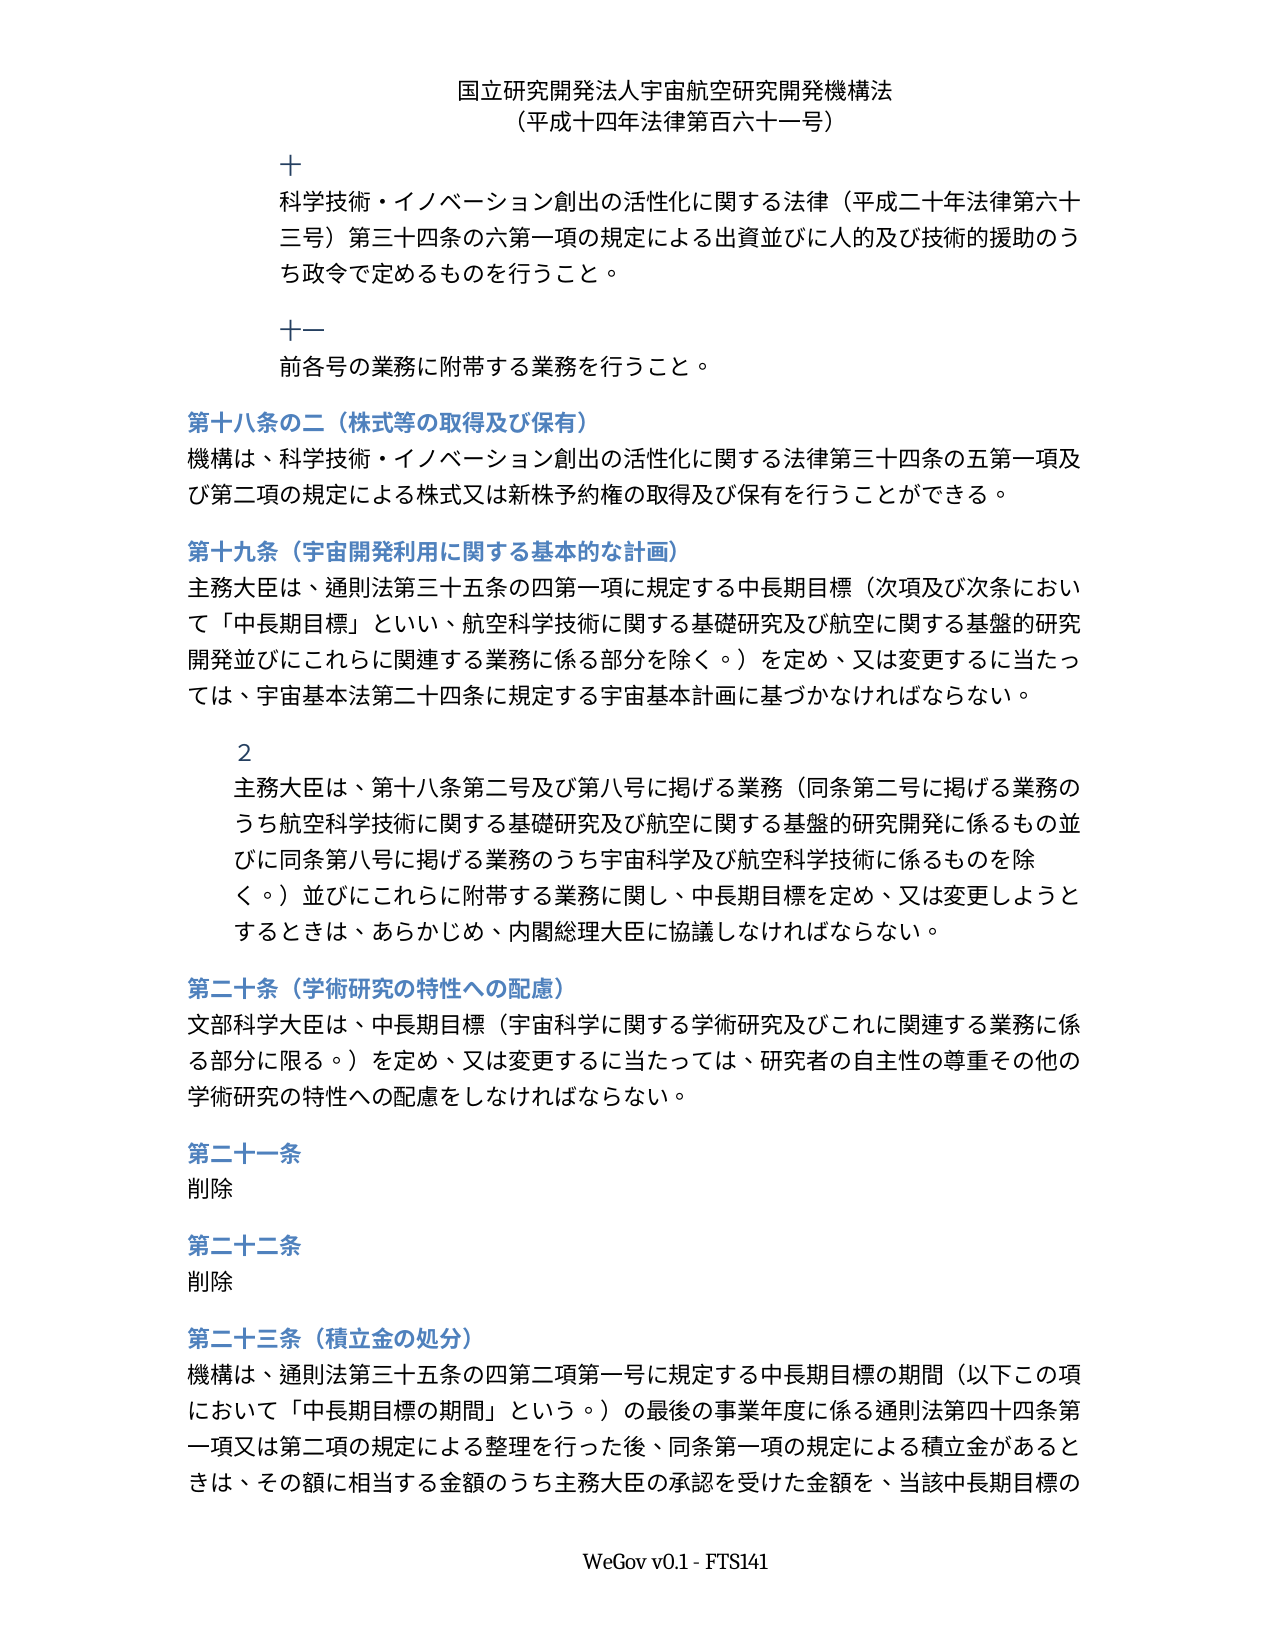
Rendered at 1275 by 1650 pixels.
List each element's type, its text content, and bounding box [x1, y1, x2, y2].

text 主務大臣は、通則法第三十五条の四第一項に規定する中長期目標（次項及び次条において「中長期目標」といい、航空科学技術に関する基礎研究及び航空に関する基盤的研究開発並びにこれらに関連する業務に係る部分を除く。）を定め、又は変更するに当たっては、宇宙基本法第二十四条に規定する宇宙基本計画に基づかなければならない。 [187, 572, 1087, 711]
subtitle 第十九条（宇宙開発利用に関する基本的な計画） [187, 536, 1087, 567]
text 文部科学大臣は、中長期目標（宇宙科学に関する学術研究及びこれに関連する業務に係る部分に限る。）を定め、又は変更するに当たっては、研究者の自主性の尊重その他の学術研究の特性への配慮をしなければならない。 [187, 1009, 1087, 1112]
text 削除 [187, 1173, 1087, 1205]
text 科学技術・イノベーション創出の活性化に関する法律（平成二十年法律第六十三号）第三十四条の六第一項の規定による出資並びに人的及び技術的援助のうち政令で定めるものを行うこと。 [279, 186, 1087, 289]
text 主務大臣は、第十八条第二号及び第八号に掲げる業務（同条第二号に掲げる業務のうち航空科学技術に関する基礎研究及び航空に関する基盤的研究開発に係るもの並びに同条第八号に掲げる業務のうち宇宙科学及び航空科学技術に係るものを除く。）並びにこれらに附帯する業務に関し、中長期目標を定め、又は変更しようとするときは、あらかじめ、内閣総理大臣に協議しなければならない。 [233, 772, 1087, 947]
subtitle 第二十二条 [187, 1230, 1087, 1261]
text 前各号の業務に附帯する業務を行うこと。 [279, 351, 1087, 382]
subtitle 第二十三条（積立金の処分） [187, 1323, 1087, 1354]
subtitle 十一 [279, 314, 1087, 346]
subtitle ２ [233, 736, 1087, 768]
text 削除 [187, 1266, 1087, 1297]
subtitle 十 [279, 150, 1087, 181]
subtitle 第十八条の二（株式等の取得及び保有） [187, 407, 1087, 438]
subtitle 第二十条（学術研究の特性への配慮） [187, 973, 1087, 1004]
text 機構は、科学技術・イノベーション創出の活性化に関する法律第三十四条の五第一項及び第二項の規定による株式又は新株予約権の取得及び保有を行うことができる。 [187, 443, 1087, 510]
subtitle 第二十一条 [187, 1137, 1087, 1169]
